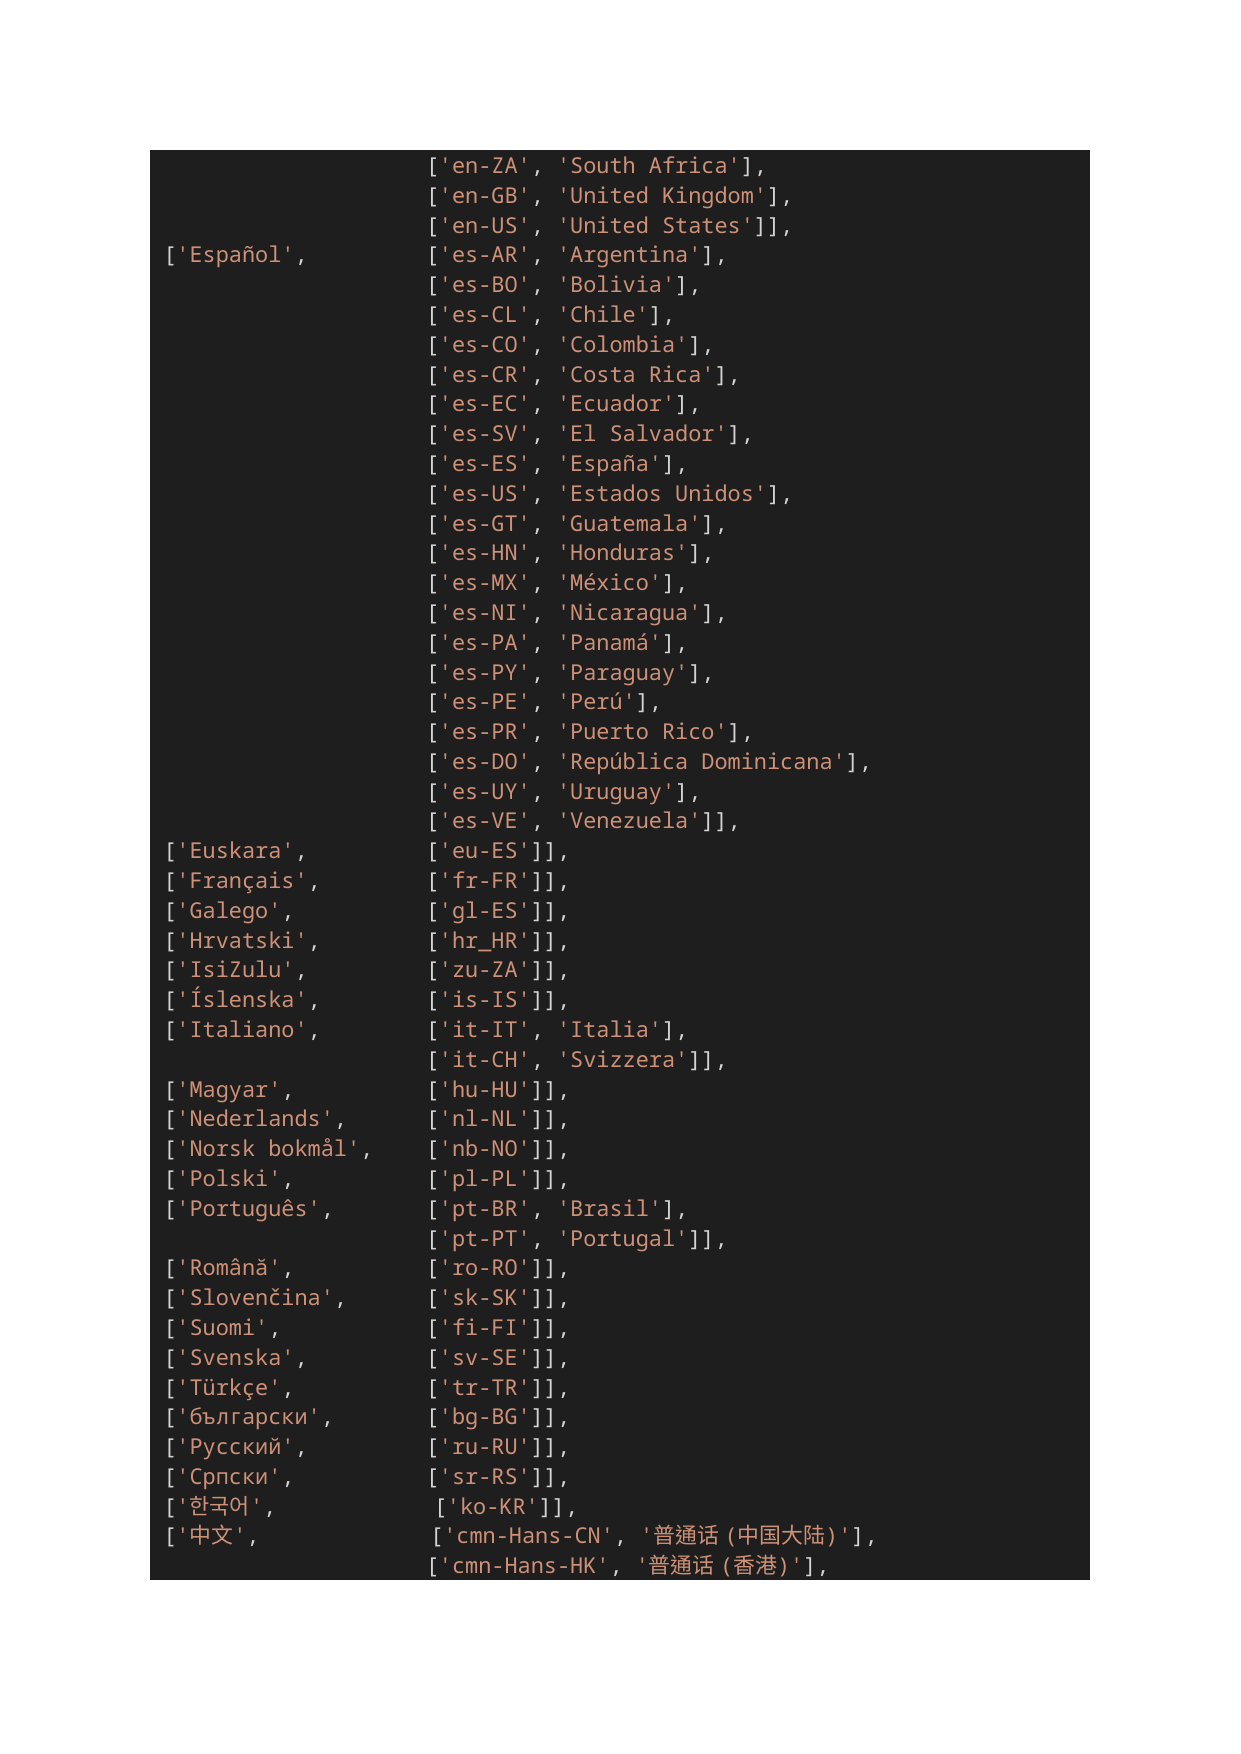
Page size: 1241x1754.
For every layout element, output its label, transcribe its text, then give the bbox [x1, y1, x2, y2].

text ['es-EC', 'Ecuador'], [150, 388, 1090, 418]
text ['Svenska', ['sv-SE']], [150, 1342, 1090, 1371]
text ['it-CH', 'Svizzera']], [150, 1044, 1090, 1073]
text ['en-ZA', 'South Africa'], [150, 150, 1090, 180]
text ['es-GT', 'Guatemala'], [150, 507, 1090, 537]
text ['es-UY', 'Uruguay'], [150, 776, 1090, 805]
text ['es-PA', 'Panamá'], [150, 627, 1090, 656]
text ['Suomi', ['fi-FI']], [150, 1312, 1090, 1342]
text ['es-PE', 'Perú'], [150, 686, 1090, 716]
text ['es-PR', 'Puerto Rico'], [150, 716, 1090, 746]
text ['Italiano', ['it-IT', 'Italia'], [150, 1014, 1090, 1044]
text ['es-CL', 'Chile'], [150, 299, 1090, 329]
text ['한국어', ['ko-KR']], [150, 1491, 1090, 1520]
text ['Español', ['es-AR', 'Argentina'], [150, 239, 1090, 269]
text ['Română', ['ro-RO']], [150, 1252, 1090, 1282]
text ['Íslenska', ['is-IS']], [150, 984, 1090, 1014]
text ['es-ES', 'España'], [150, 448, 1090, 478]
text ['es-HN', 'Honduras'], [150, 537, 1090, 567]
text ['es-CO', 'Colombia'], [150, 329, 1090, 358]
text ['es-DO', 'República Dominicana'], [150, 746, 1090, 776]
text ['es-SV', 'El Salvador'], [150, 418, 1090, 448]
text ['Norsk bokmål', ['nb-NO']], [150, 1133, 1090, 1163]
text ['Polski', ['pl-PL']], [150, 1163, 1090, 1193]
text ['Euskara', ['eu-ES']], [150, 835, 1090, 865]
text ['cmn-Hans-HK', '普通话 (香港)'], [150, 1550, 1090, 1580]
text ['Hrvatski', ['hr_HR']], [150, 924, 1090, 954]
text ['Français', ['fr-FR']], [150, 865, 1090, 895]
text ['Nederlands', ['nl-NL']], [150, 1103, 1090, 1133]
text ['es-BO', 'Bolivia'], [150, 269, 1090, 299]
text ['Magyar', ['hu-HU']], [150, 1073, 1090, 1103]
text ['Galego', ['gl-ES']], [150, 895, 1090, 924]
text ['pt-PT', 'Portugal']], [150, 1222, 1090, 1252]
text ['en-US', 'United States']], [150, 209, 1090, 239]
text ['IsiZulu', ['zu-ZA']], [150, 954, 1090, 984]
text ['Slovenčina', ['sk-SK']], [150, 1282, 1090, 1312]
text ['es-US', 'Estados Unidos'], [150, 478, 1090, 507]
text ['Português', ['pt-BR', 'Brasil'], [150, 1193, 1090, 1222]
text ['Српски', ['sr-RS']], [150, 1461, 1090, 1491]
text ['Pусский', ['ru-RU']], [150, 1431, 1090, 1461]
text ['en-GB', 'United Kingdom'], [150, 180, 1090, 209]
text ['es-PY', 'Paraguay'], [150, 656, 1090, 686]
text ['Türkçe', ['tr-TR']], [150, 1371, 1090, 1401]
text ['中文', ['cmn-Hans-CN', '普通话 (中国大陆)'], [150, 1520, 1090, 1550]
text ['es-CR', 'Costa Rica'], [150, 358, 1090, 388]
text ['es-NI', 'Nicaragua'], [150, 597, 1090, 627]
text ['es-VE', 'Venezuela']], [150, 805, 1090, 835]
text ['български', ['bg-BG']], [150, 1401, 1090, 1431]
text ['es-MX', 'México'], [150, 567, 1090, 597]
